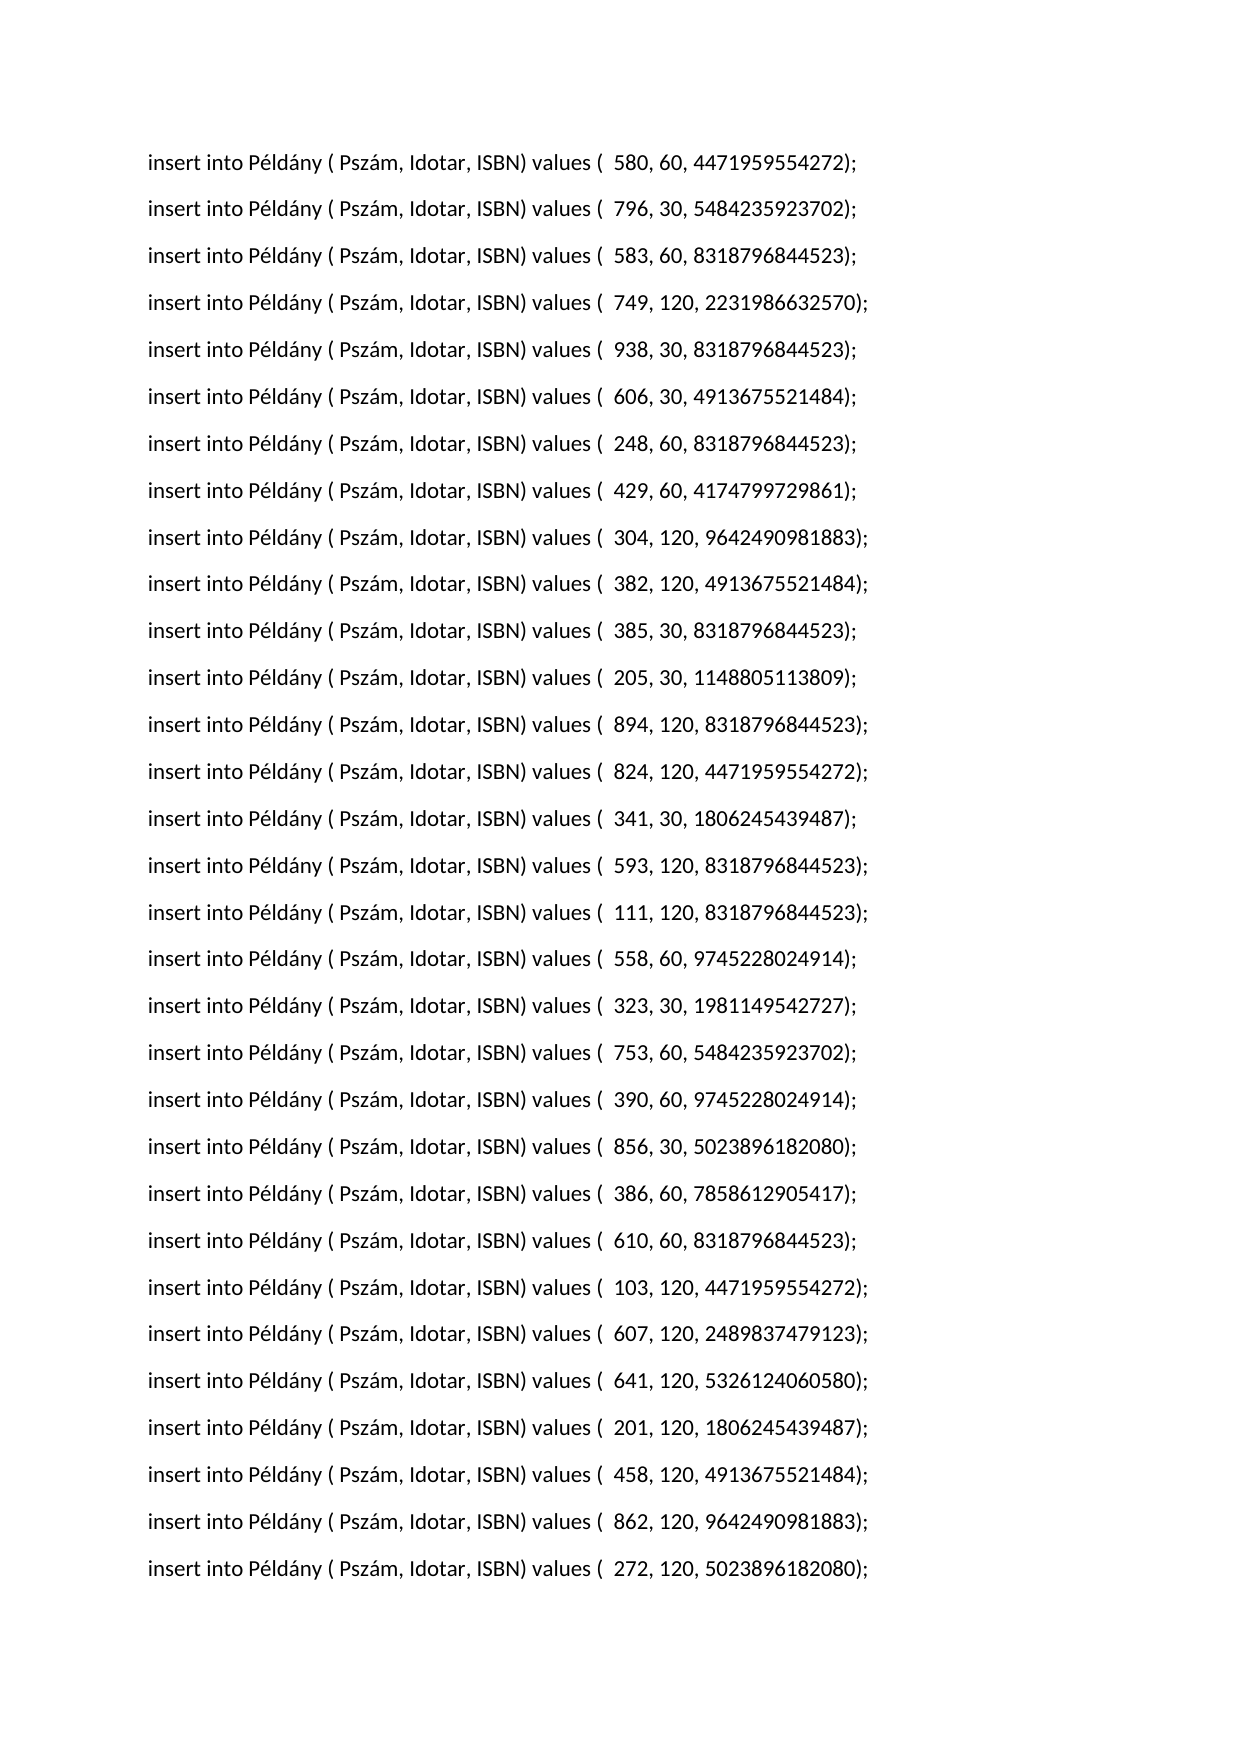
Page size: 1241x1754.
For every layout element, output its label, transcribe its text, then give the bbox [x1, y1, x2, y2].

text insert into Példány ( Pszám, Idotar, ISBN) values ( 749, 120, 2231986632570); [148, 288, 1093, 316]
text insert into Példány ( Pszám, Idotar, ISBN) values ( 323, 30, 1981149542727); [148, 991, 1093, 1019]
text insert into Példány ( Pszám, Idotar, ISBN) values ( 390, 60, 9745228024914); [148, 1085, 1093, 1113]
text insert into Példány ( Pszám, Idotar, ISBN) values ( 824, 120, 4471959554272); [148, 757, 1093, 785]
text insert into Példány ( Pszám, Idotar, ISBN) values ( 558, 60, 9745228024914); [148, 944, 1093, 972]
text insert into Példány ( Pszám, Idotar, ISBN) values ( 938, 30, 8318796844523); [148, 335, 1093, 363]
text insert into Példány ( Pszám, Idotar, ISBN) values ( 382, 120, 4913675521484); [148, 569, 1093, 597]
text insert into Példány ( Pszám, Idotar, ISBN) values ( 248, 60, 8318796844523); [148, 429, 1093, 457]
text insert into Példány ( Pszám, Idotar, ISBN) values ( 201, 120, 1806245439487); [148, 1413, 1093, 1441]
text insert into Példány ( Pszám, Idotar, ISBN) values ( 205, 30, 1148805113809); [148, 663, 1093, 691]
text insert into Példány ( Pszám, Idotar, ISBN) values ( 458, 120, 4913675521484); [148, 1460, 1093, 1488]
text insert into Példány ( Pszám, Idotar, ISBN) values ( 607, 120, 2489837479123); [148, 1319, 1093, 1347]
text insert into Példány ( Pszám, Idotar, ISBN) values ( 856, 30, 5023896182080); [148, 1132, 1093, 1160]
text insert into Példány ( Pszám, Idotar, ISBN) values ( 606, 30, 4913675521484); [148, 382, 1093, 410]
text insert into Példány ( Pszám, Idotar, ISBN) values ( 610, 60, 8318796844523); [148, 1226, 1093, 1254]
text insert into Példány ( Pszám, Idotar, ISBN) values ( 341, 30, 1806245439487); [148, 804, 1093, 832]
text insert into Példány ( Pszám, Idotar, ISBN) values ( 111, 120, 8318796844523); [148, 898, 1093, 926]
text insert into Példány ( Pszám, Idotar, ISBN) values ( 429, 60, 4174799729861); [148, 476, 1093, 504]
text insert into Példány ( Pszám, Idotar, ISBN) values ( 272, 120, 5023896182080); [148, 1554, 1093, 1582]
text insert into Példány ( Pszám, Idotar, ISBN) values ( 641, 120, 5326124060580); [148, 1366, 1093, 1394]
text insert into Példány ( Pszám, Idotar, ISBN) values ( 304, 120, 9642490981883); [148, 523, 1093, 551]
text insert into Példány ( Pszám, Idotar, ISBN) values ( 385, 30, 8318796844523); [148, 616, 1093, 644]
text insert into Példány ( Pszám, Idotar, ISBN) values ( 386, 60, 7858612905417); [148, 1179, 1093, 1207]
text insert into Példány ( Pszám, Idotar, ISBN) values ( 583, 60, 8318796844523); [148, 241, 1093, 269]
text insert into Példány ( Pszám, Idotar, ISBN) values ( 580, 60, 4471959554272); [148, 148, 1093, 176]
text insert into Példány ( Pszám, Idotar, ISBN) values ( 103, 120, 4471959554272); [148, 1273, 1093, 1301]
text insert into Példány ( Pszám, Idotar, ISBN) values ( 796, 30, 5484235923702); [148, 194, 1093, 222]
text insert into Példány ( Pszám, Idotar, ISBN) values ( 593, 120, 8318796844523); [148, 851, 1093, 879]
text insert into Példány ( Pszám, Idotar, ISBN) values ( 753, 60, 5484235923702); [148, 1038, 1093, 1066]
text insert into Példány ( Pszám, Idotar, ISBN) values ( 894, 120, 8318796844523); [148, 710, 1093, 738]
text insert into Példány ( Pszám, Idotar, ISBN) values ( 862, 120, 9642490981883); [148, 1507, 1093, 1535]
